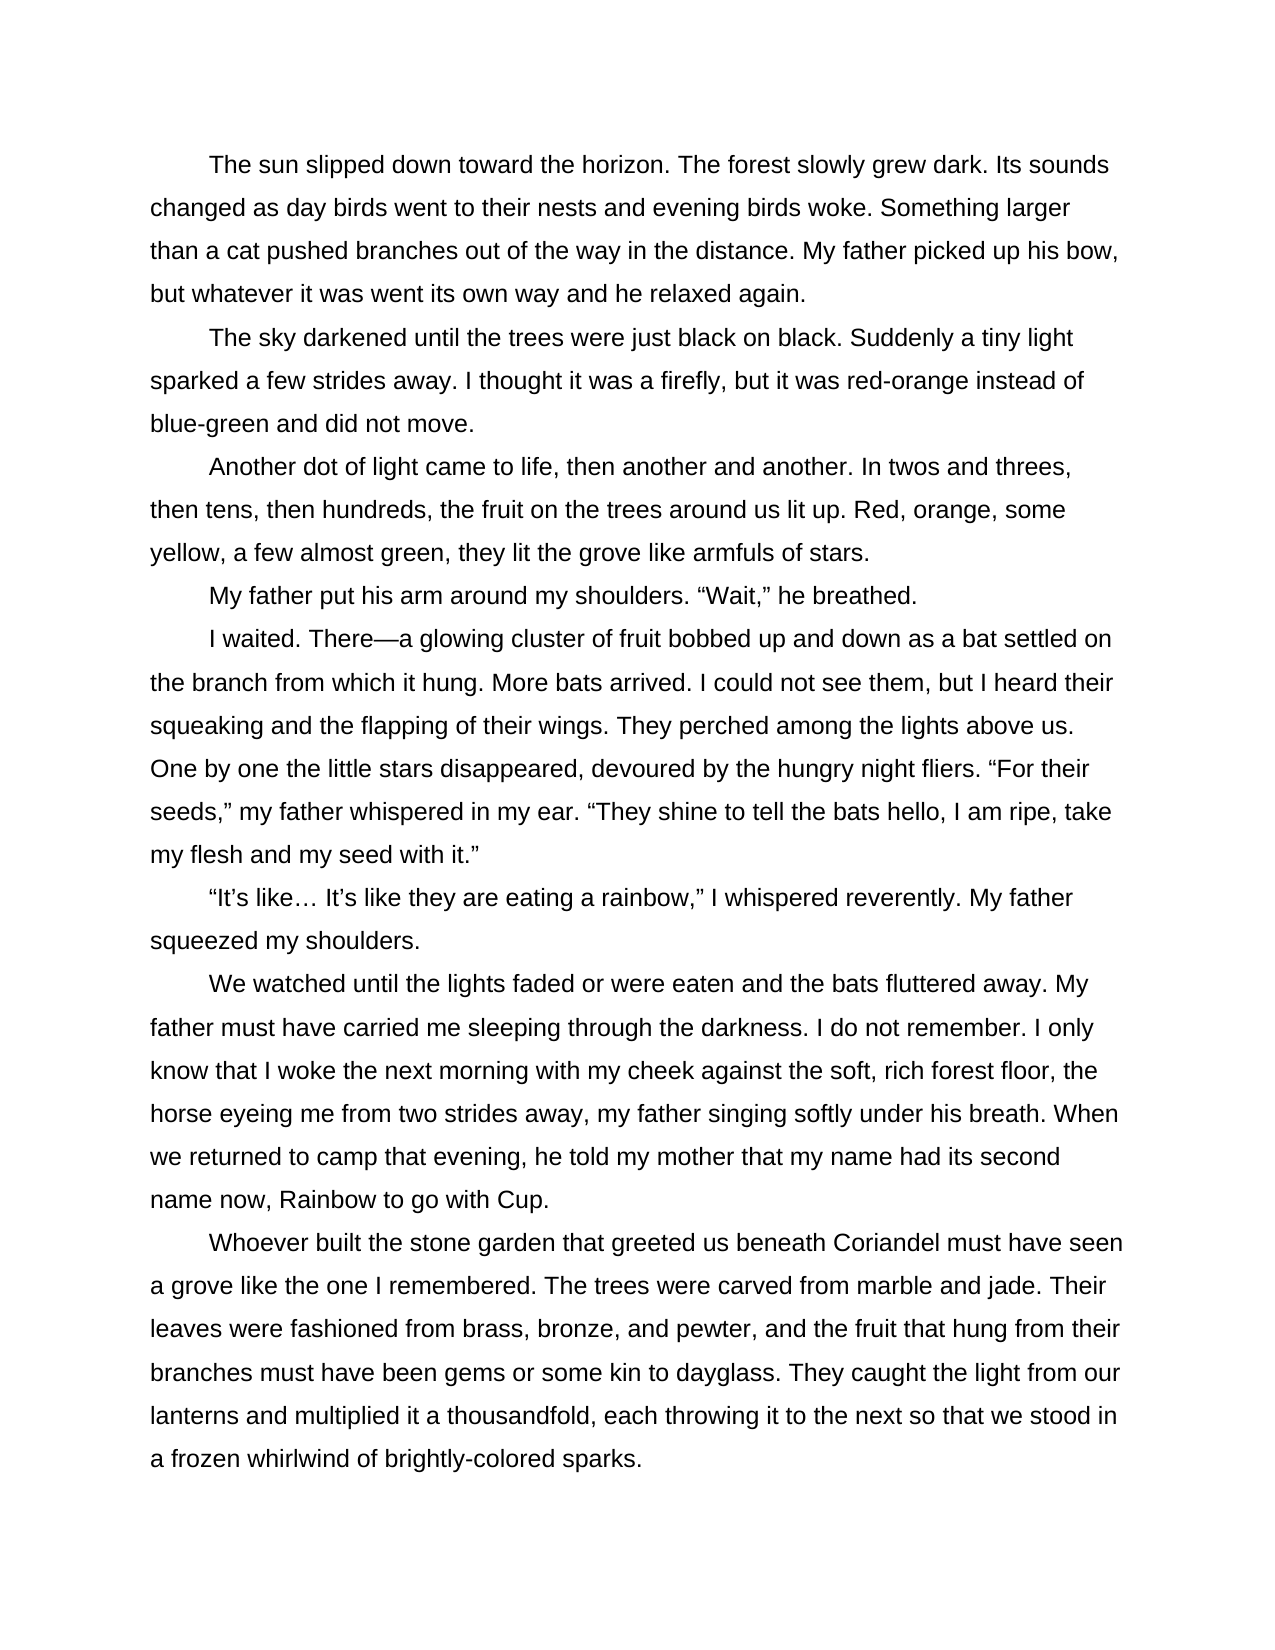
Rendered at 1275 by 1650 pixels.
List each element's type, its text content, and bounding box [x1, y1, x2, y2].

text The sky darkened until the trees were just black on black. Suddenly a tiny light sparked a few strides away. I thought it was a firefly, but it was red-orange instead of blue-green and did not move. [150, 322, 1125, 437]
text My father put his arm around my shoulders. “Wait,” he breathed. [150, 581, 1125, 610]
text I waited. There—a glowing cluster of fruit bobbed up and down as a bat settled on the branch from which it hung. More bats arrived. I could not see them, but I heard their squeaking and the flapping of their wings. They perched among the lights above us. One by one the little stars disappeared, devoured by the hungry night fliers. “For their seeds,” my father whispered in my ear. “They shine to tell the bats hello, I am ripe, take my flesh and my seed with it.” [150, 624, 1125, 869]
text The sun slipped down toward the horizon. The forest slowly grew dark. Its sounds changed as day birds went to their nests and evening birds woke. Something larger than a cat pushed branches out of the way in the distance. My father picked up his bow, but whatever it was went its own way and he relaxed again. [150, 150, 1125, 308]
text Another dot of light came to life, then another and another. In twos and threes, then tens, then hundreds, the fruit on the trees around us lit up. Red, orange, some yellow, a few almost green, they lit the grove like armfuls of stars. [150, 452, 1125, 567]
text Whoever built the stone garden that greeted us beneath Coriandel must have seen a grove like the one I remembered. The trees were carved from marble and jade. Their leaves were fashioned from brass, bronze, and pewter, and the fruit that hung from their branches must have been gems or some kin to dayglass. They caught the light from our lanterns and multiplied it a thousandfold, each throwing it to the next so that we stood in a frozen whirlwind of brightly-colored sparks. [150, 1228, 1125, 1472]
text We watched until the lights faded or were eaten and the bats fluttered away. My father must have carried me sleeping through the darkness. I do not remember. I only know that I woke the next morning with my cheek against the soft, rich forest floor, the horse eyeing me from two strides away, my father singing softly under his breath. When we returned to camp that evening, he told my mother that my name had its second name now, Rainbow to go with Cup. [150, 969, 1125, 1214]
text “It’s like… It’s like they are eating a rainbow,” I whispered reverently. My father squeezed my shoulders. [150, 883, 1125, 955]
